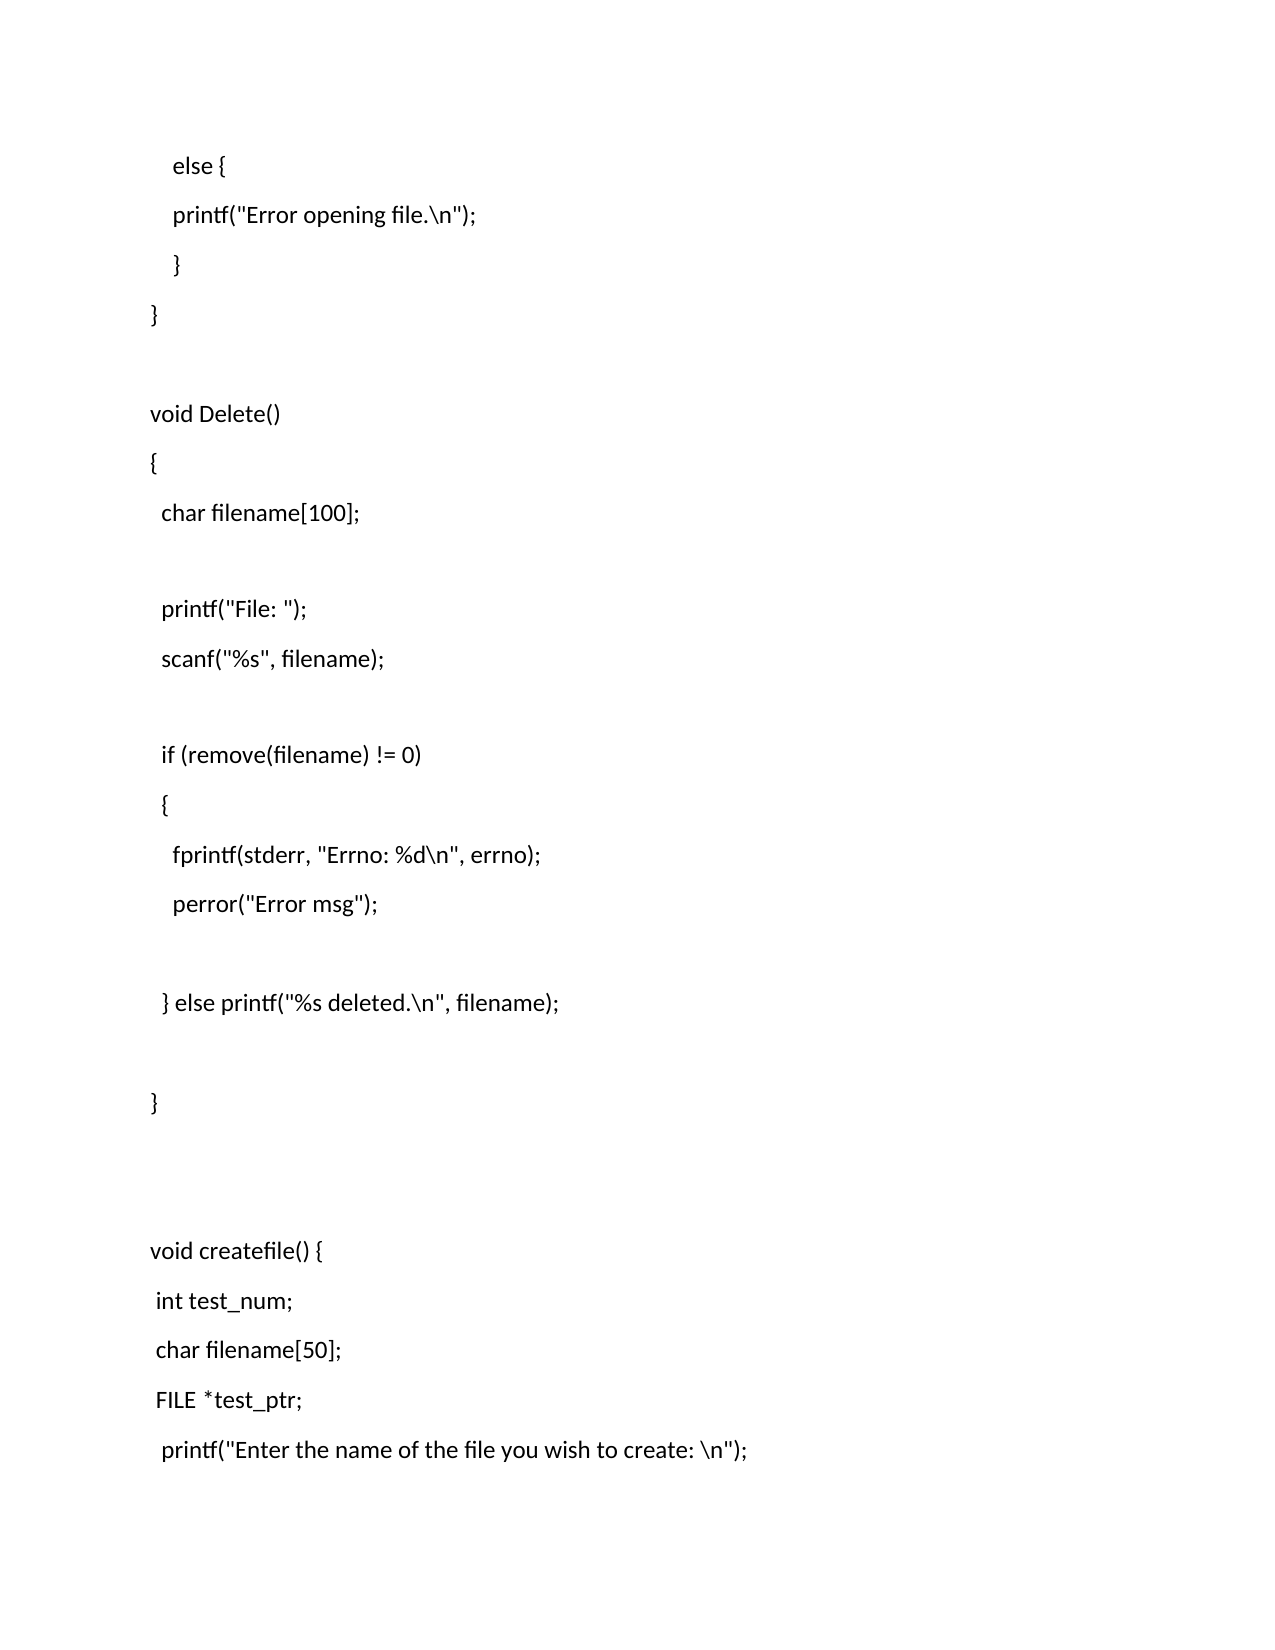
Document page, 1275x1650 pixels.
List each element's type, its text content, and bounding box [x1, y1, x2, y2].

text FILE *test_ptr; [150, 1384, 1125, 1415]
text } else printf("%s deleted.\n", filename); [150, 987, 1125, 1018]
text { [150, 789, 1125, 820]
text } [150, 1087, 1125, 1117]
text perror("Error msg"); [150, 888, 1125, 919]
text else { [150, 150, 1125, 181]
text char filename[50]; [150, 1334, 1125, 1365]
text fprintf(stderr, "Errno: %d\n", errno); [150, 839, 1125, 869]
text printf("Enter the name of the file you wish to create: \n"); [150, 1434, 1125, 1464]
text void Delete() [150, 398, 1125, 428]
text int test_num; [150, 1285, 1125, 1316]
text printf("Error opening file.\n"); [150, 199, 1125, 230]
text printf("File: "); [150, 593, 1125, 624]
text } [150, 249, 1125, 280]
text if (remove(filename) != 0) [150, 739, 1125, 770]
text void createfile() { [150, 1235, 1125, 1266]
text char filename[100]; [150, 497, 1125, 528]
text } [150, 299, 1125, 329]
text { [150, 447, 1125, 478]
text scanf("%s", filename); [150, 643, 1125, 674]
